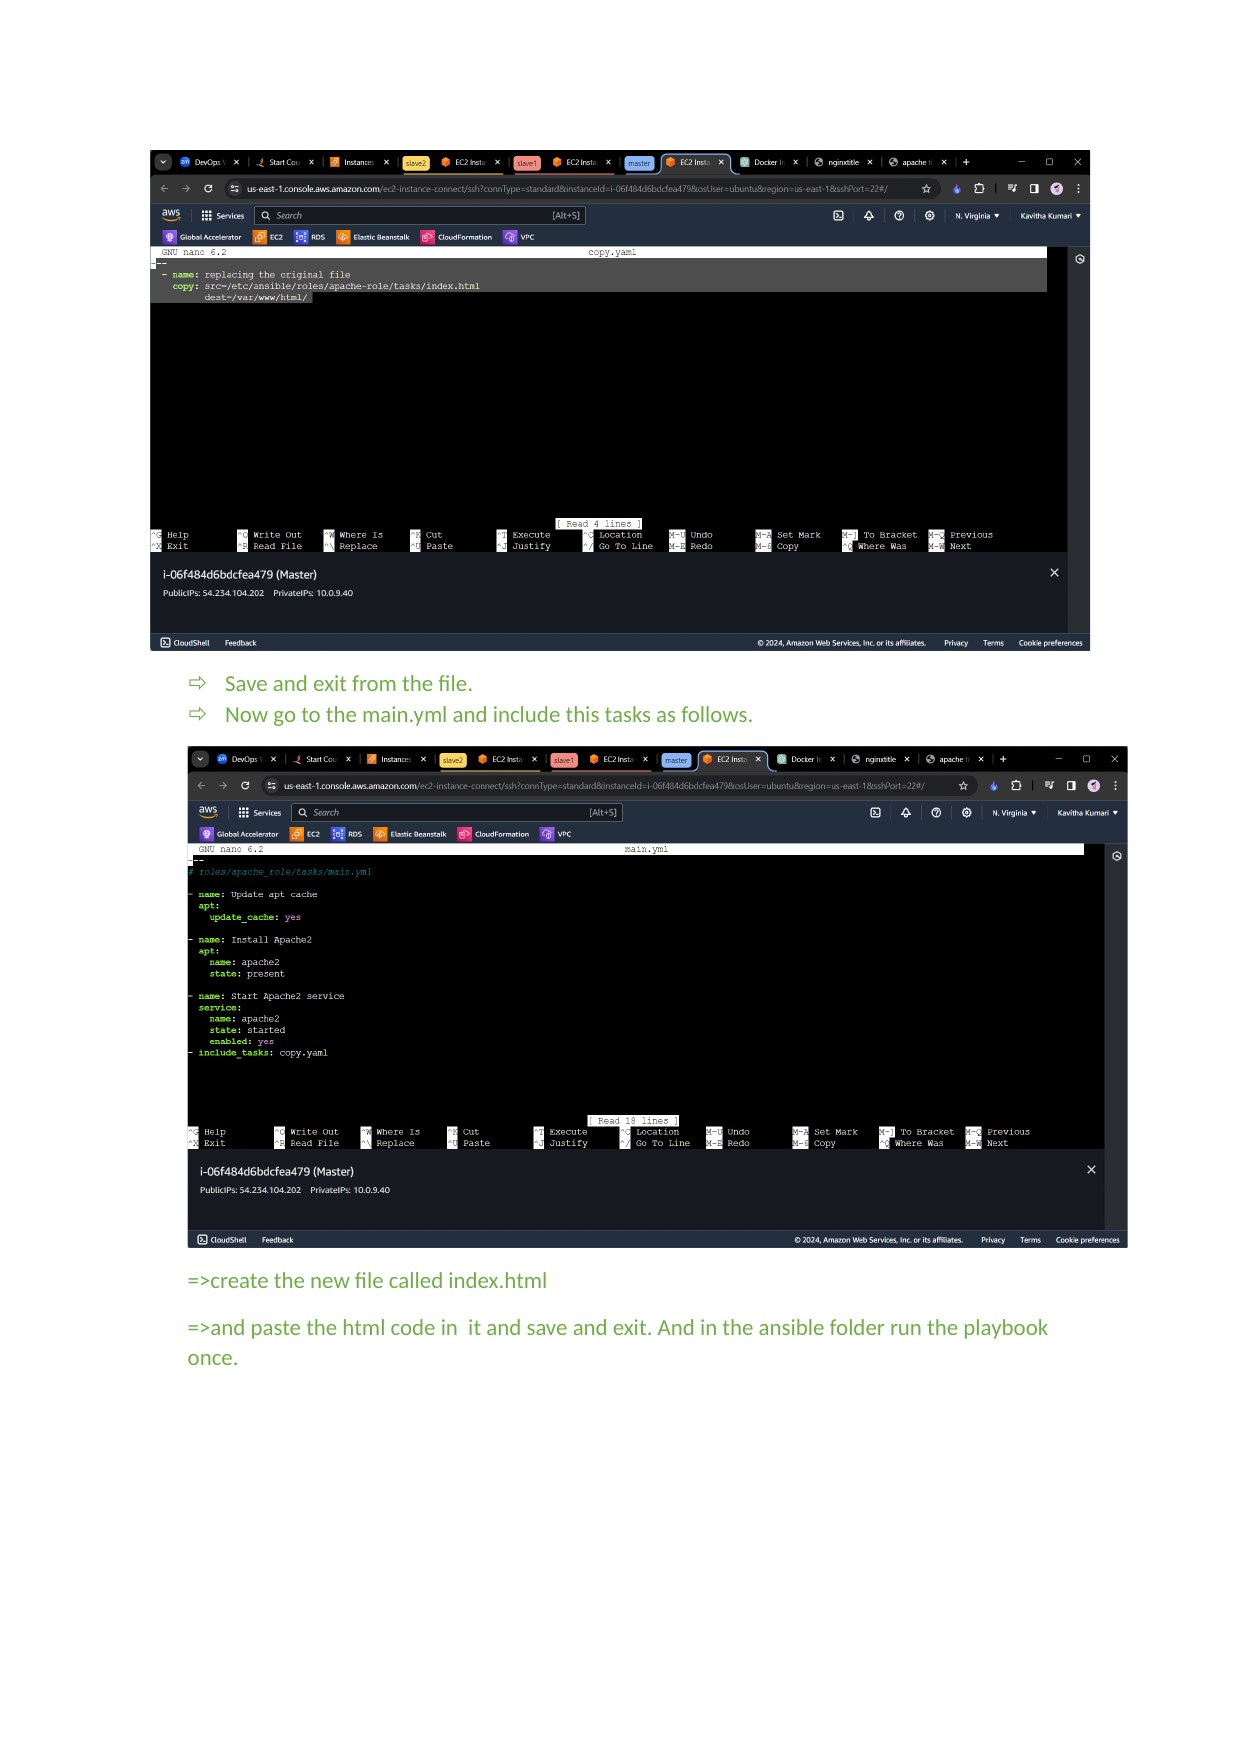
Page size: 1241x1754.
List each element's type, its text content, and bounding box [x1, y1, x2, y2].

text =>create the new file called index.html [187, 1266, 1090, 1294]
list Save and exit from the file. [187, 669, 1090, 698]
text =>and paste the html code in it and save and exit. And in the ansible folder run the playbook once. [187, 1313, 1090, 1371]
list Now go to the main.yml and include this tasks as follows. [187, 700, 1090, 728]
picture [150, 150, 1091, 651]
picture [187, 746, 1128, 1248]
